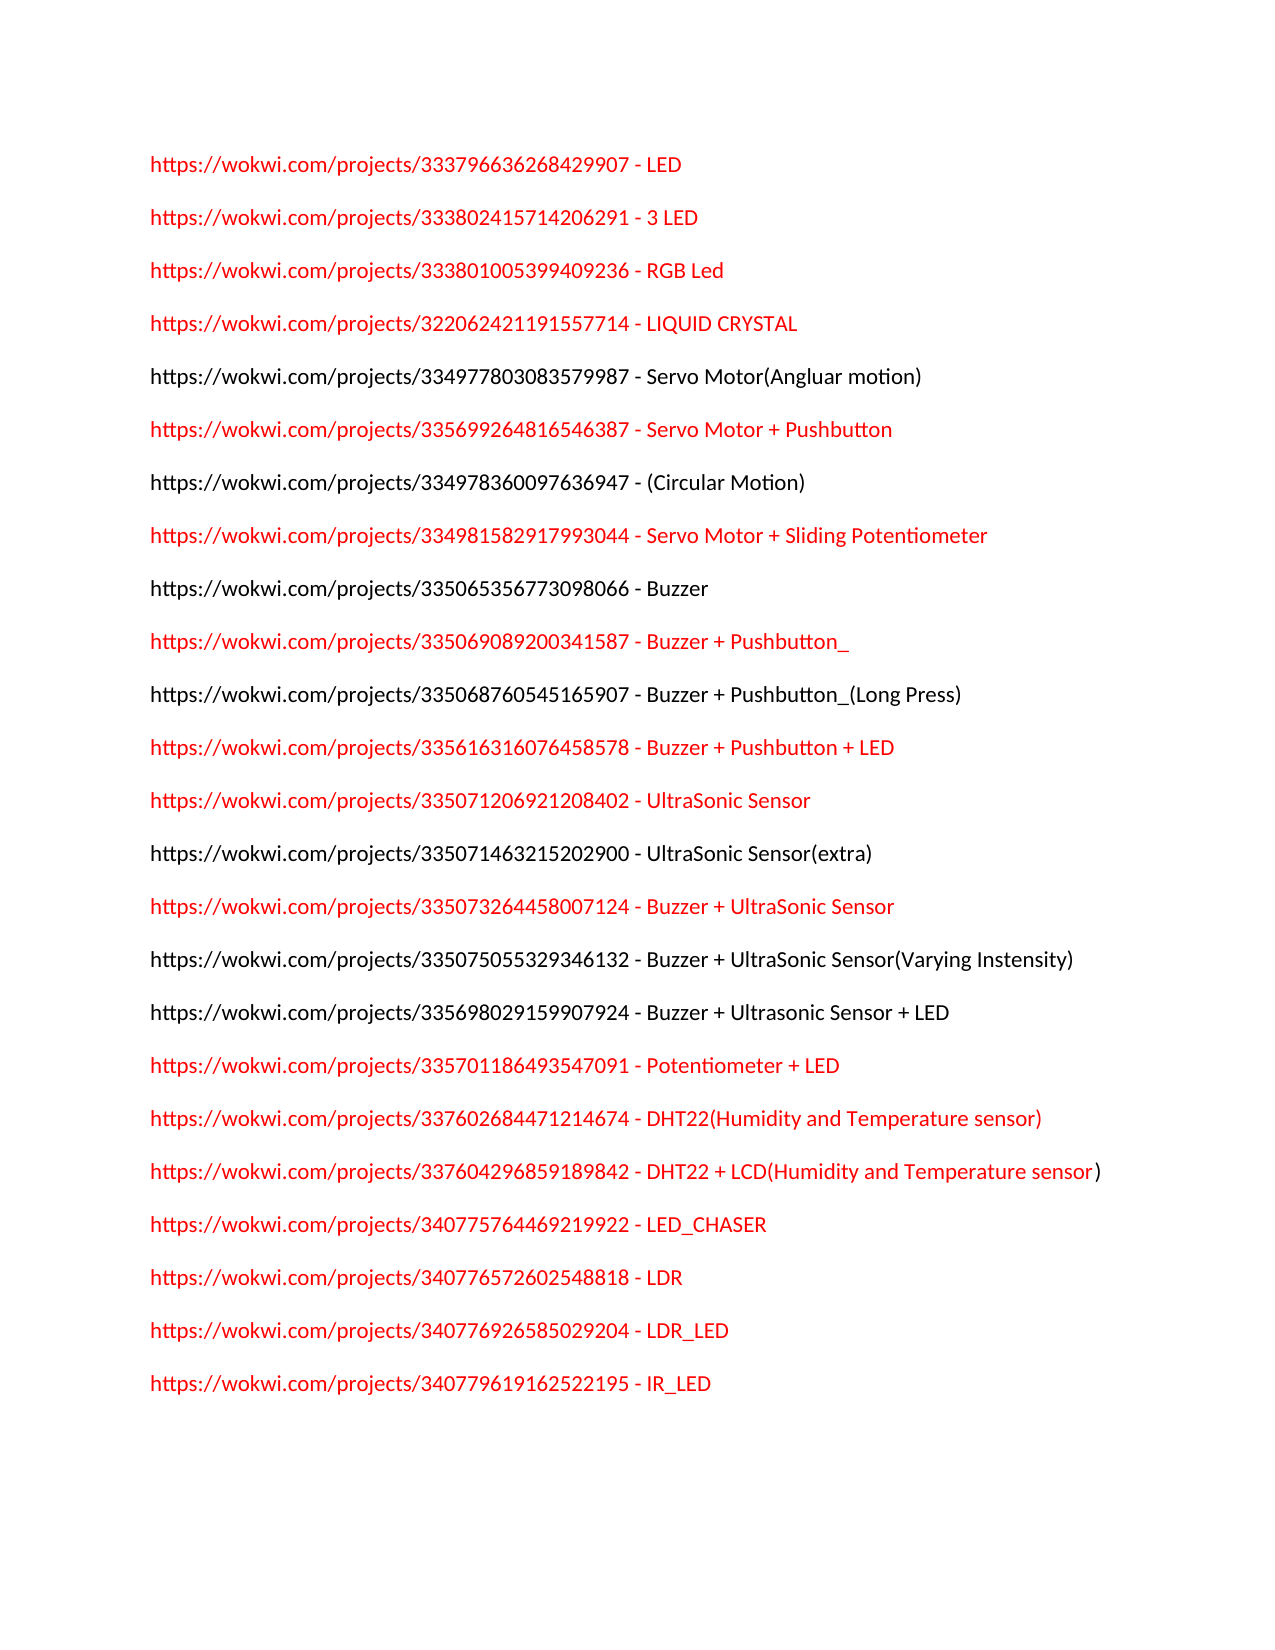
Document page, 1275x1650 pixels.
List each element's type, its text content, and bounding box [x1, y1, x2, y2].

text https://wokwi.com/projects/334981582917993044 - Servo Motor + Sliding Potentiometer [150, 521, 1125, 549]
text https://wokwi.com/projects/335698029159907924 - Buzzer + Ultrasonic Sensor + LED [150, 998, 1125, 1026]
text https://wokwi.com/projects/340776572602548818 - LDR [150, 1263, 1125, 1291]
text https://wokwi.com/projects/333796636268429907 - LED [150, 150, 1125, 178]
text https://wokwi.com/projects/335065356773098066 - Buzzer [150, 574, 1125, 602]
text https://wokwi.com/projects/335701186493547091 - Potentiometer + LED [150, 1051, 1125, 1079]
text https://wokwi.com/projects/335616316076458578 - Buzzer + Pushbutton + LED [150, 733, 1125, 761]
text https://wokwi.com/projects/337604296859189842 - DHT22 + LCD(Humidity and Temperature sensor) [150, 1157, 1125, 1185]
text https://wokwi.com/projects/335699264816546387 - Servo Motor + Pushbutton [150, 415, 1125, 443]
text https://wokwi.com/projects/333801005399409236 - RGB Led [150, 256, 1125, 284]
text https://wokwi.com/projects/335071463215202900 - UltraSonic Sensor(extra) [150, 839, 1125, 867]
text https://wokwi.com/projects/334977803083579987 - Servo Motor(Angluar motion) [150, 362, 1125, 390]
text https://wokwi.com/projects/335069089200341587 - Buzzer + Pushbutton_ [150, 627, 1125, 655]
text https://wokwi.com/projects/340775764469219922 - LED_CHASER [150, 1210, 1125, 1238]
text https://wokwi.com/projects/340776926585029204 - LDR_LED [150, 1316, 1125, 1344]
text https://wokwi.com/projects/333802415714206291 - 3 LED [150, 203, 1125, 231]
text https://wokwi.com/projects/335068760545165907 - Buzzer + Pushbutton_(Long Press) [150, 680, 1125, 708]
text https://wokwi.com/projects/340779619162522195 - IR_LED [150, 1369, 1125, 1397]
text https://wokwi.com/projects/337602684471214674 - DHT22(Humidity and Temperature sensor) [150, 1104, 1125, 1132]
text https://wokwi.com/projects/334978360097636947 - (Circular Motion) [150, 468, 1125, 496]
text https://wokwi.com/projects/335071206921208402 - UltraSonic Sensor [150, 786, 1125, 814]
text https://wokwi.com/projects/335075055329346132 - Buzzer + UltraSonic Sensor(Varying Instensity) [150, 945, 1125, 973]
text https://wokwi.com/projects/322062421191557714 - LIQUID CRYSTAL [150, 309, 1125, 337]
text https://wokwi.com/projects/335073264458007124 - Buzzer + UltraSonic Sensor [150, 892, 1125, 920]
